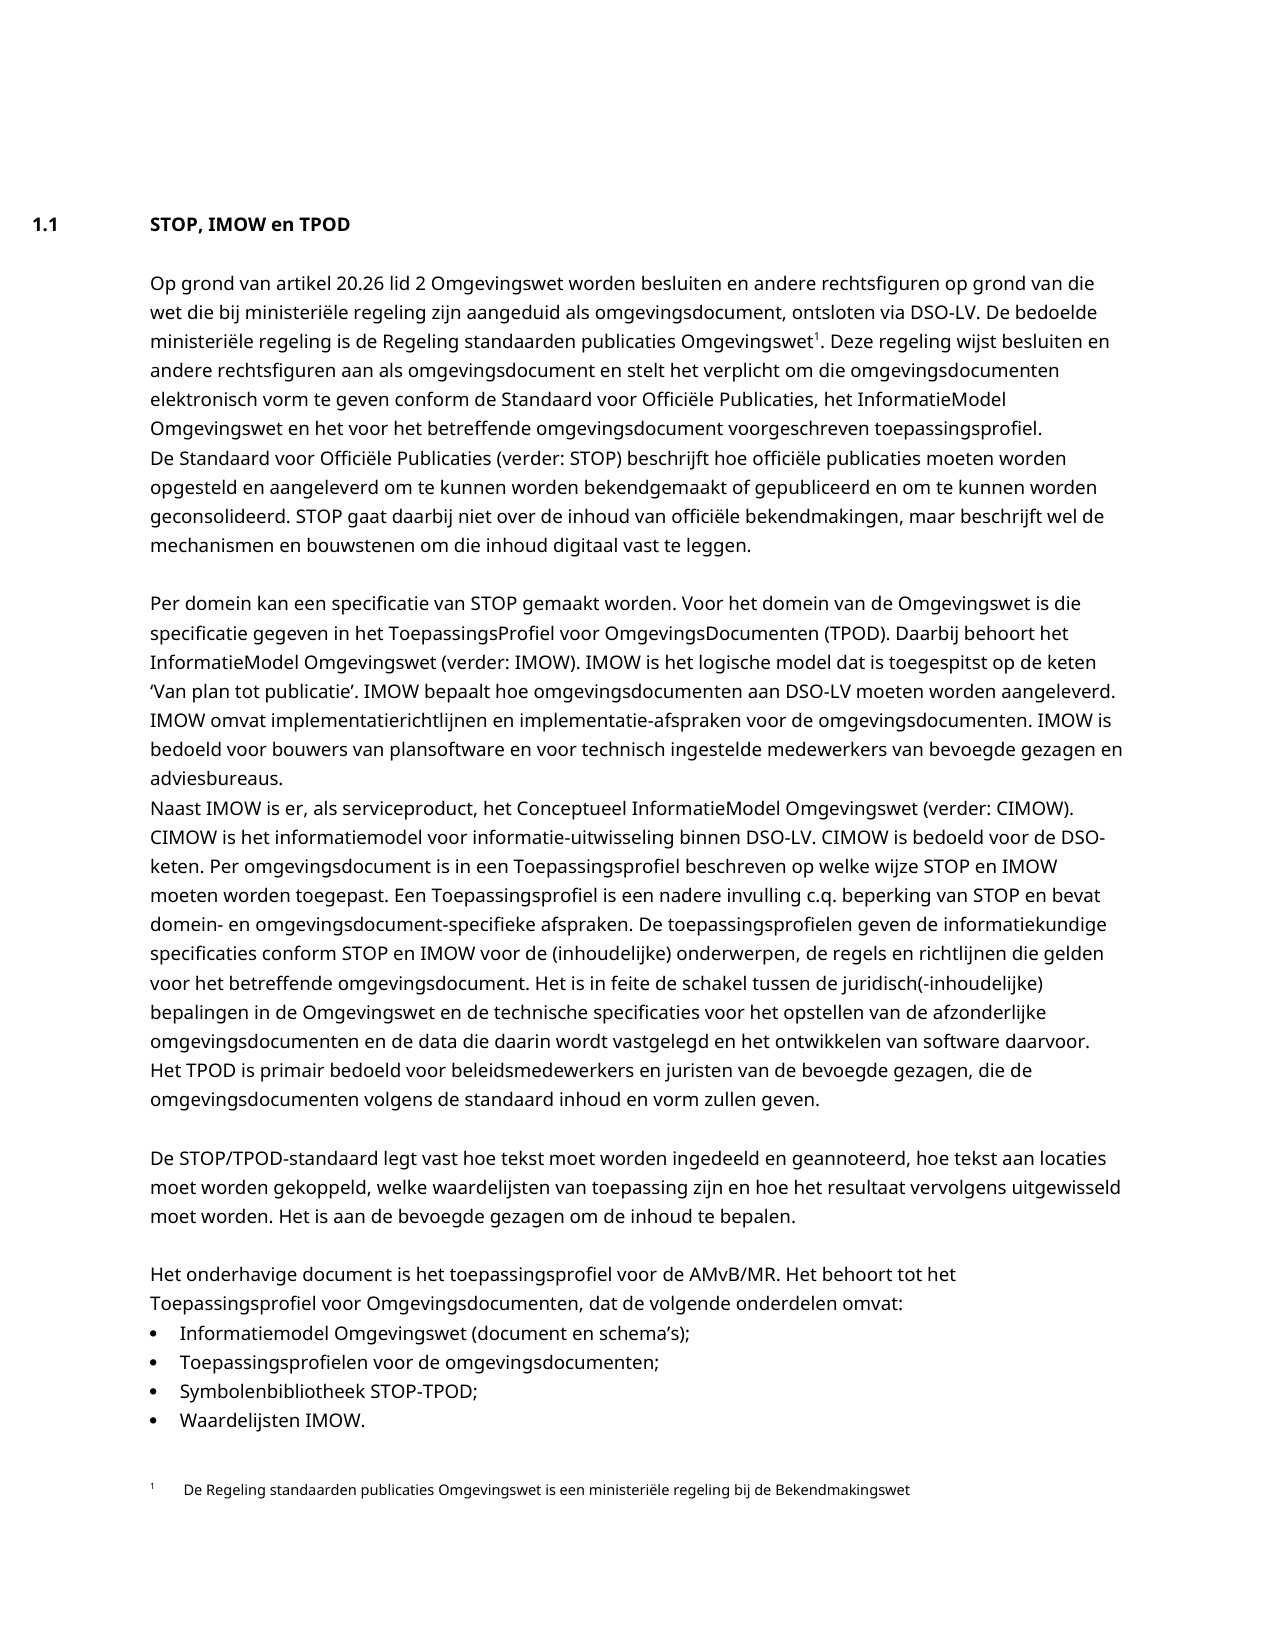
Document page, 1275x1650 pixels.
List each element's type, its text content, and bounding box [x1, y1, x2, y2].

text Toepassingsprofielen voor de omgevingsdocumenten; [150, 1346, 1125, 1375]
text Het onderhavige document is het toepassingsprofiel voor de AMvB/MR. Het behoort tot het Toepassingsprofiel voor Omgevingsdocumenten, dat de volgende onderdelen omvat: [150, 1258, 1125, 1317]
text Informatiemodel Omgevingswet (document en schema’s); [150, 1317, 1125, 1346]
text Waardelijsten IMOW. [150, 1404, 1125, 1433]
subtitle STOP, IMOW en TPOD [32, 208, 1125, 237]
text Symbolenbibliotheek STOP-TPOD; [150, 1375, 1125, 1404]
text Op grond van artikel 20.26 lid 2 Omgevingswet worden besluiten en andere rechtsfiguren op grond van die wet die bij ministeriële regeling zijn aangeduid als omgevingsdocument, ontsloten via DSO-LV. De bedoelde ministeriële regeling is de Regeling standaarden publicaties Omgevingswet. Deze regeling wijst besluiten en andere rechtsfiguren aan als omgevingsdocument en stelt het verplicht om die omgevingsdocumenten elektronisch vorm te geven conform de Standaard voor Officiële Publicaties, het InformatieModel Omgevingswet en het voor het betreffende omgevingsdocument voorgeschreven toepassingsprofiel. [150, 267, 1125, 442]
text De STOP/TPOD-standaard legt vast hoe tekst moet worden ingedeeld en geannoteerd, hoe tekst aan locaties moet worden gekoppeld, welke waardelijsten van toepassing zijn en hoe het resultaat vervolgens uitgewisseld moet worden. Het is aan de bevoegde gezagen om de inhoud te bepalen. [150, 1142, 1125, 1229]
text Naast IMOW is er, als serviceproduct, het Conceptueel InformatieModel Omgevingswet (verder: CIMOW). CIMOW is het informatiemodel voor informatie-uitwisseling binnen DSO-LV. CIMOW is bedoeld voor de DSO-keten. Per omgevingsdocument is in een Toepassingsprofiel beschreven op welke wijze STOP en IMOW moeten worden toegepast. Een Toepassingsprofiel is een nadere invulling c.q. beperking van STOP en bevat domein- en omgevingsdocument-specifieke afspraken. De toepassingsprofielen geven de informatiekundige specificaties conform STOP en IMOW voor de (inhoudelijke) onderwerpen, de regels en richtlijnen die gelden voor het betreffende omgevingsdocument. Het is in feite de schakel tussen de juridisch(-inhoudelijke) bepalingen in de Omgevingswet en de technische specificaties voor het opstellen van de afzonderlijke omgevingsdocumenten en de data die daarin wordt vastgelegd en het ontwikkelen van software daarvoor. Het TPOD is primair bedoeld voor beleidsmedewerkers en juristen van de bevoegde gezagen, die de omgevingsdocumenten volgens de standaard inhoud en vorm zullen geven. [150, 792, 1125, 1112]
text Per domein kan een specificatie van STOP gemaakt worden. Voor het domein van de Omgevingswet is die specificatie gegeven in het ToepassingsProfiel voor OmgevingsDocumenten (TPOD). Daarbij behoort het InformatieModel Omgevingswet (verder: IMOW). IMOW is het logische model dat is toegespitst op de keten ‘Van plan tot publicatie’. IMOW bepaalt hoe omgevingsdocumenten aan DSO-LV moeten worden aangeleverd. IMOW omvat implementatierichtlijnen en implementatie-afspraken voor de omgevingsdocumenten. IMOW is bedoeld voor bouwers van plansoftware en voor technisch ingestelde medewerkers van bevoegde gezagen en adviesbureaus. [150, 587, 1125, 792]
text De Standaard voor Officiële Publicaties (verder: STOP) beschrijft hoe officiële publicaties moeten worden opgesteld en aangeleverd om te kunnen worden bekendgemaakt of gepubliceerd en om te kunnen worden geconsolideerd. STOP gaat daarbij niet over de inhoud van officiële bekendmakingen, maar beschrijft wel de mechanismen en bouwstenen om die inhoud digitaal vast te leggen. [150, 442, 1125, 558]
